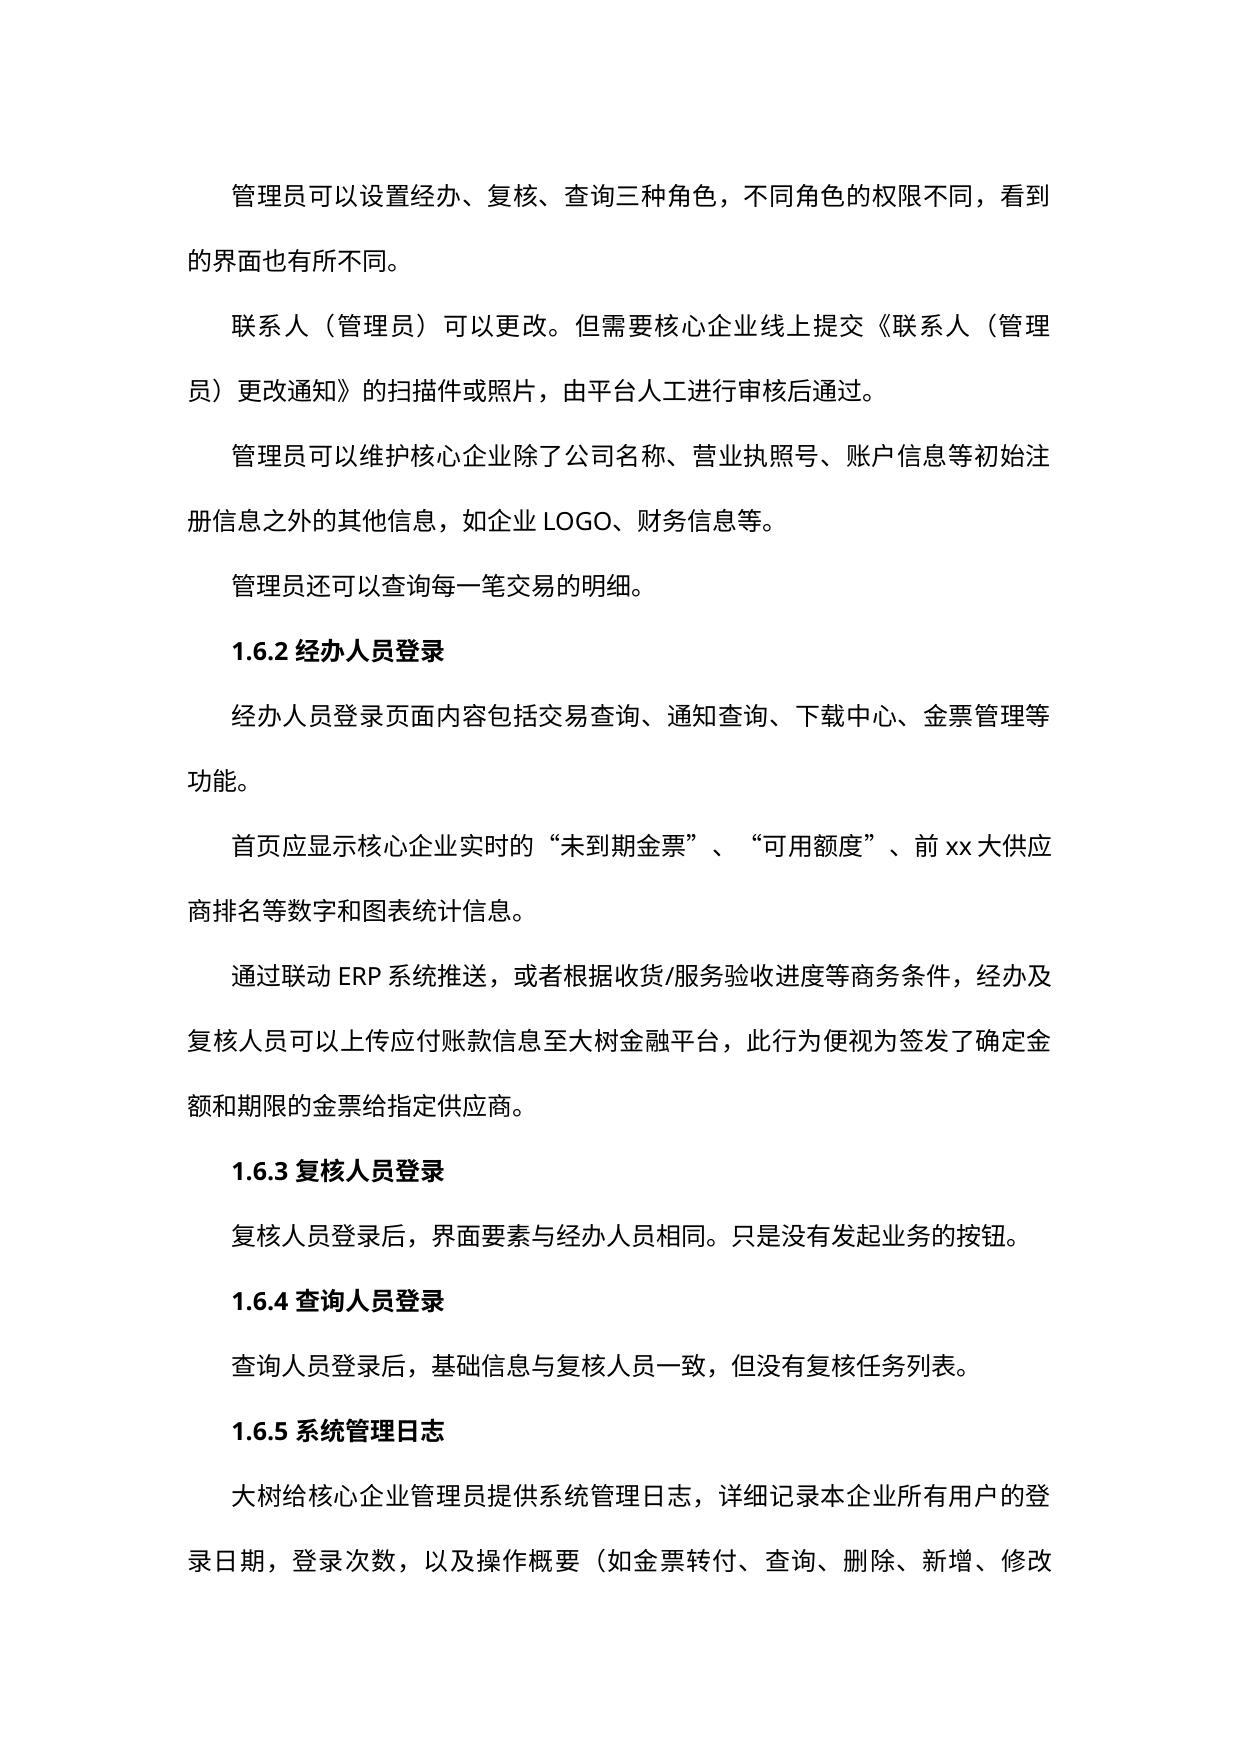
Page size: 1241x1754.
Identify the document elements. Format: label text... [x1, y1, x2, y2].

text 1.6.5 系统管理日志 [187, 1397, 1053, 1462]
text 经办人员登录页面内容包括交易查询、通知查询、下载中心、金票管理等功能。 [187, 682, 1053, 812]
text 1.6.4 查询人员登录 [187, 1267, 1053, 1332]
text 1.6.3 复核人员登录 [187, 1137, 1053, 1202]
text 复核人员登录后，界面要素与经办人员相同。只是没有发起业务的按钮。 [187, 1202, 1053, 1267]
text 查询人员登录后，基础信息与复核人员一致，但没有复核任务列表。 [187, 1332, 1053, 1397]
text 通过联动ERP系统推送，或者根据收货/服务验收进度等商务条件，经办及复核人员可以上传应付账款信息至大树金融平台，此行为便视为签发了确定金额和期限的金票给指定供应商。 [187, 942, 1053, 1137]
text 管理员可以设置经办、复核、查询三种角色，不同角色的权限不同，看到的界面也有所不同。 [187, 162, 1053, 292]
text 联系人（管理员）可以更改。但需要核心企业线上提交《联系人（管理员）更改通知》的扫描件或照片，由平台人工进行审核后通过。 [187, 292, 1053, 422]
text 1.6.2 经办人员登录 [187, 617, 1053, 682]
text 管理员还可以查询每一笔交易的明细。 [187, 552, 1053, 617]
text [187, 1462, 1053, 1592]
text 管理员可以维护核心企业除了公司名称、营业执照号、账户信息等初始注册信息之外的其他信息，如企业LOGO、财务信息等。 [187, 422, 1053, 552]
text 首页应显示核心企业实时的“未到期金票”、“可用额度”、前xx大供应商排名等数字和图表统计信息。 [187, 812, 1053, 942]
